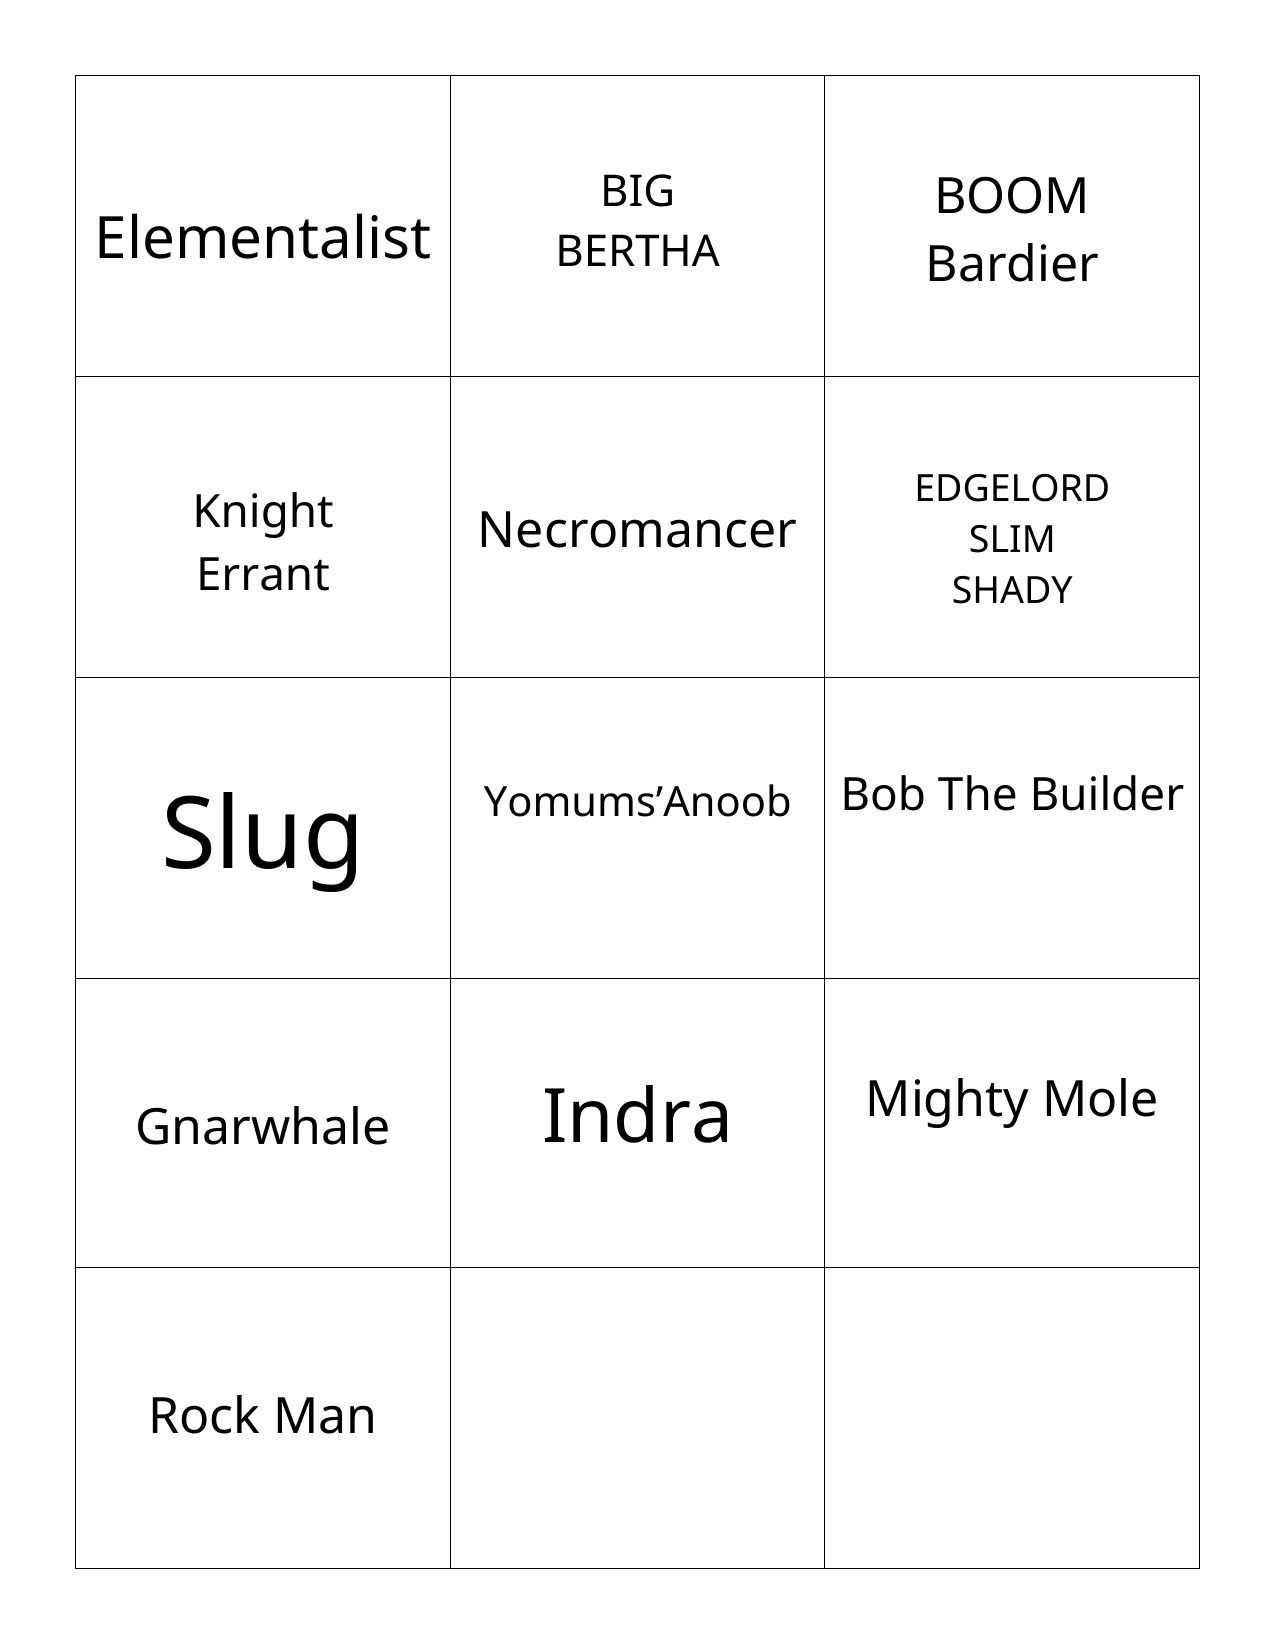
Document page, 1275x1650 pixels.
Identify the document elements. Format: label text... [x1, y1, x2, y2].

table_cell Knight Errant [76, 377, 450, 677]
table_cell [451, 1268, 824, 1568]
table_cell Yomums’Anoob [451, 678, 824, 977]
table_cell BOOM Bardier [825, 76, 1199, 376]
table_cell Mighty Mole [825, 979, 1199, 1267]
table_cell BIG BERTHA [451, 76, 824, 376]
table_cell EDGELORD SLIM SHADY [825, 377, 1199, 677]
table_cell Rock Man [76, 1268, 450, 1568]
table_cell Gnarwhale [76, 979, 450, 1267]
table_cell Indra [451, 979, 824, 1267]
table_cell Bob The Builder [825, 678, 1199, 977]
table_cell Elementalist [76, 76, 450, 376]
table_cell Slug [76, 678, 450, 977]
table_cell [825, 1268, 1199, 1568]
table_cell Necromancer [451, 377, 824, 677]
